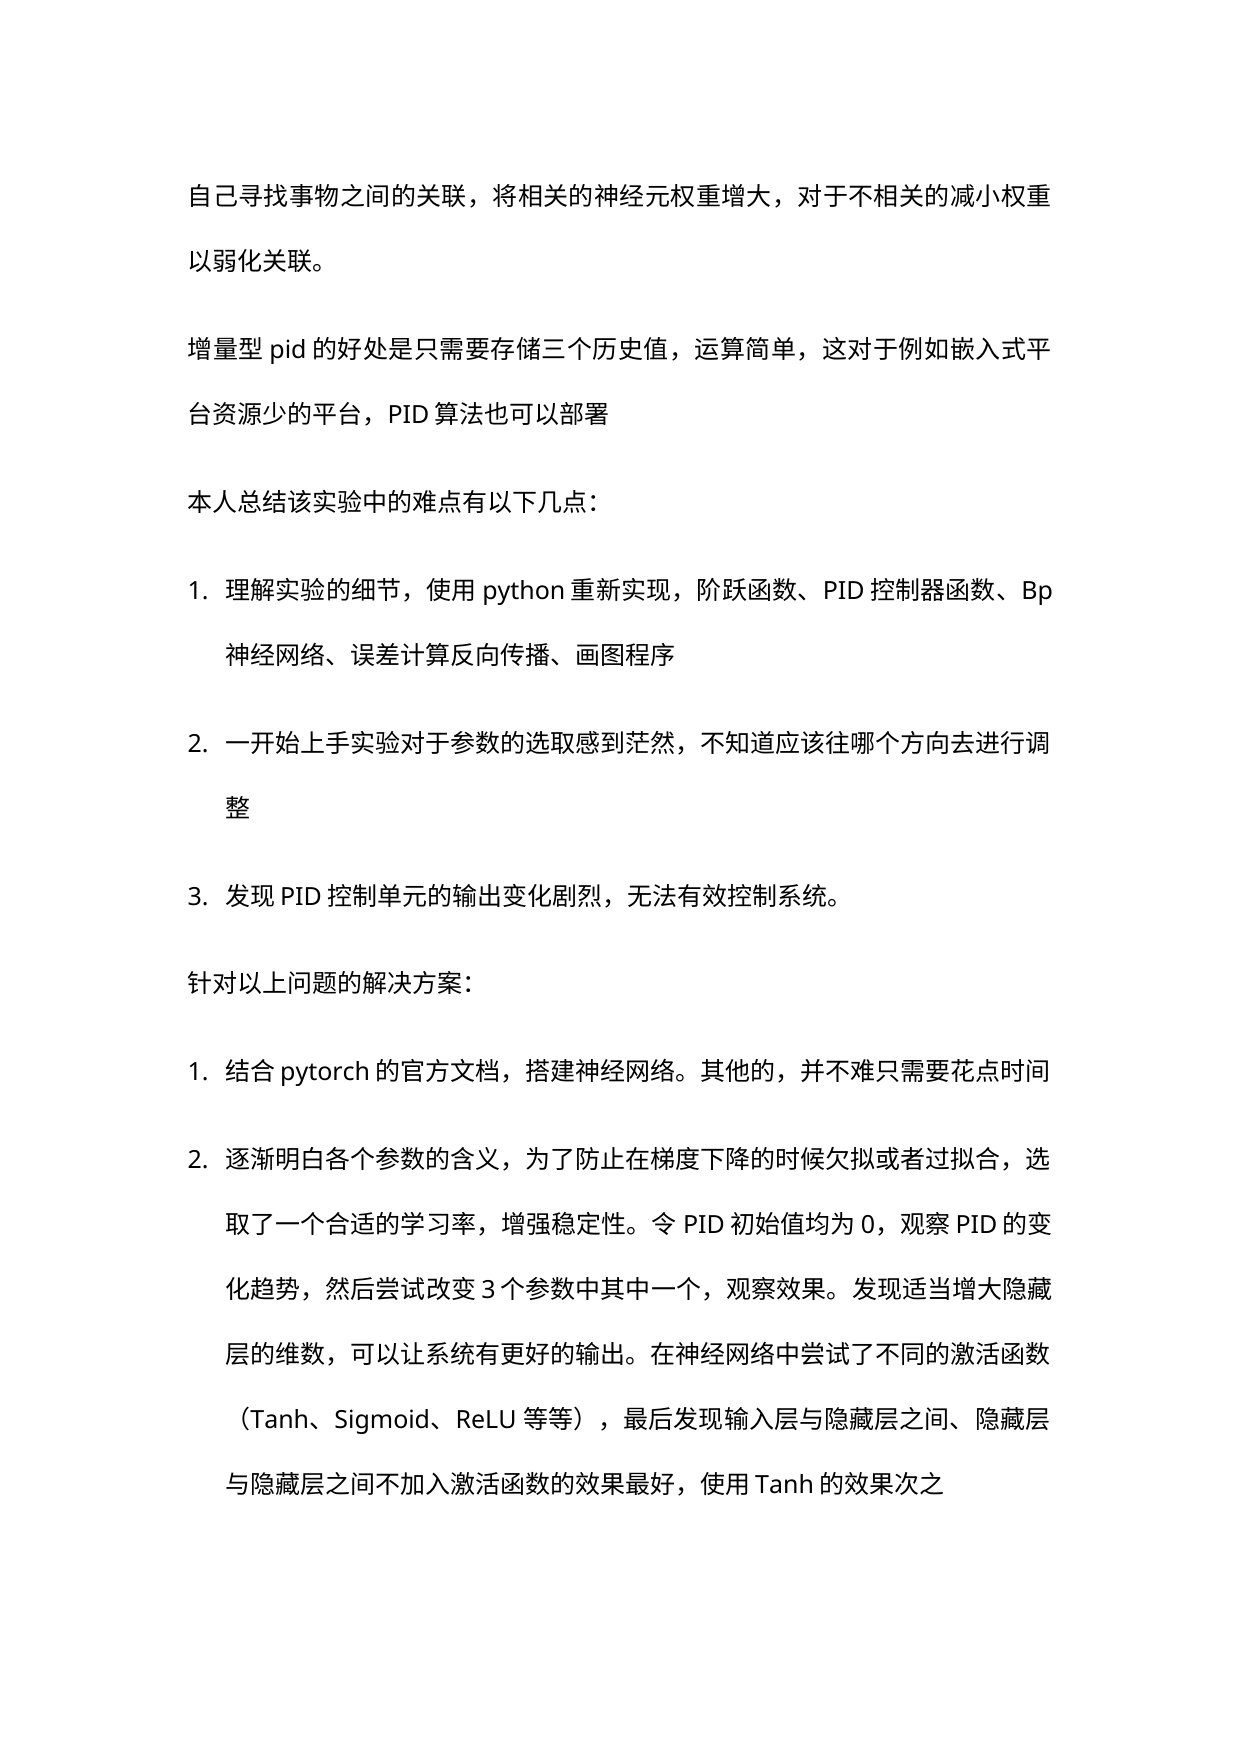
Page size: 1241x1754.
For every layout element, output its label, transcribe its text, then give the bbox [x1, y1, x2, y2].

list 理解实验的细节，使用python重新实现，阶跃函数、PID控制器函数、Bp神经网络、误差计算反向传播、画图程序 [187, 556, 1053, 686]
text 增量型pid的好处是只需要存储三个历史值，运算简单，这对于例如嵌入式平台资源少的平台，PID算法也可以部署 [187, 315, 1053, 445]
list 结合pytorch的官方文档，搭建神经网络。其他的，并不难只需要花点时间 [187, 1037, 1053, 1102]
text 针对以上问题的解决方案： [187, 949, 1053, 1014]
text 本人总结该实验中的难点有以下几点： [187, 468, 1053, 533]
list 逐渐明白各个参数的含义，为了防止在梯度下降的时候欠拟或者过拟合，选取了一个合适的学习率，增强稳定性。令PID初始值均为0，观察PID的变化趋势，然后尝试改变3个参数中其中一个，观察效果。发现适当增大隐藏层的维数，可以让系统有更好的输出。在神经网络中尝试了不同的激活函数（Tanh、Sigmoid、ReLU 等等），最后发现输入层与隐藏层之间、隐藏层与隐藏层之间不加入激活函数的效果最好，使用Tanh的效果次之 [187, 1125, 1053, 1515]
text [187, 162, 1053, 292]
list 发现PID控制单元的输出变化剧烈，无法有效控制系统。 [187, 862, 1053, 927]
list 一开始上手实验对于参数的选取感到茫然，不知道应该往哪个方向去进行调整 [187, 709, 1053, 839]
